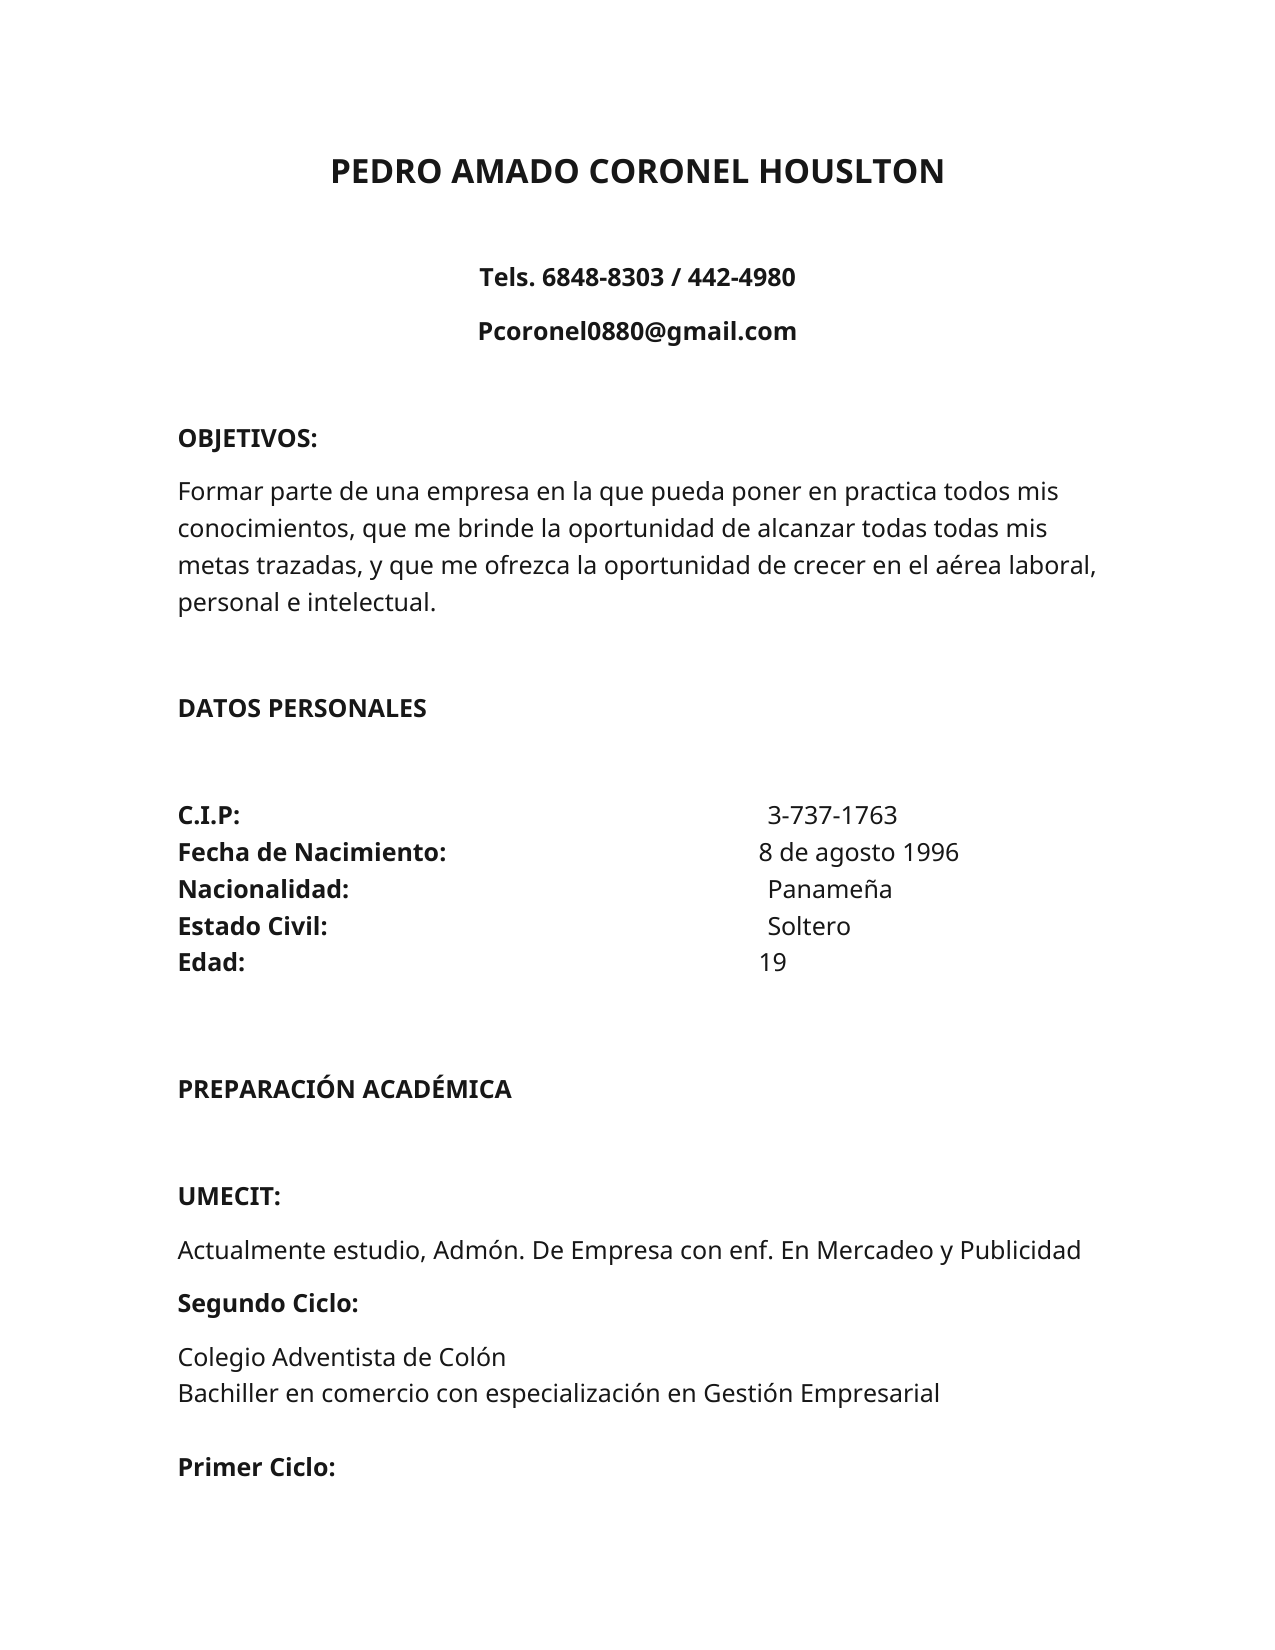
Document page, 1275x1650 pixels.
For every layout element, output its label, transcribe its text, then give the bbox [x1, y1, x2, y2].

text Nacionalidad: Panameña [177, 871, 1098, 906]
text Edad: 19 [177, 945, 1098, 979]
text PREPARACIÓN ACADÉMICA [177, 1072, 1098, 1106]
text Primer Ciclo: [177, 1449, 1098, 1483]
text Fecha de Nacimiento: 8 de agosto 1996 [177, 835, 1098, 869]
text Segundo Ciclo: [177, 1286, 1098, 1320]
text Formar parte de una empresa en la que pueda poner en practica todos mis conocimientos, que me brinde la oportunidad de alcanzar todas todas mis metas trazadas, y que me ofrezca la oportunidad de crecer en el aérea laboral, personal e intelectual. [177, 474, 1098, 618]
text OBJETIVOS: [177, 420, 1098, 454]
text Pcoronel0880@gmail.com [177, 313, 1098, 348]
text Estado Civil: Soltero [177, 908, 1098, 942]
text Colegio Adventista de Colón [177, 1339, 1098, 1373]
text Actualmente estudio, Admón. De Empresa con enf. En Mercadeo y Publicidad [177, 1232, 1098, 1266]
text DATOS PERSONALES [177, 691, 1098, 725]
text C.I.P: 3-737-1763 [177, 798, 1098, 832]
text Tels. 6848-8303 / 442-4980 [177, 260, 1098, 294]
text UMECIT: [177, 1179, 1098, 1213]
text PEDRO AMADO CORONEL HOUSLTON [177, 148, 1098, 193]
text Bachiller en comercio con especialización en Gestión Empresarial [177, 1376, 1098, 1410]
